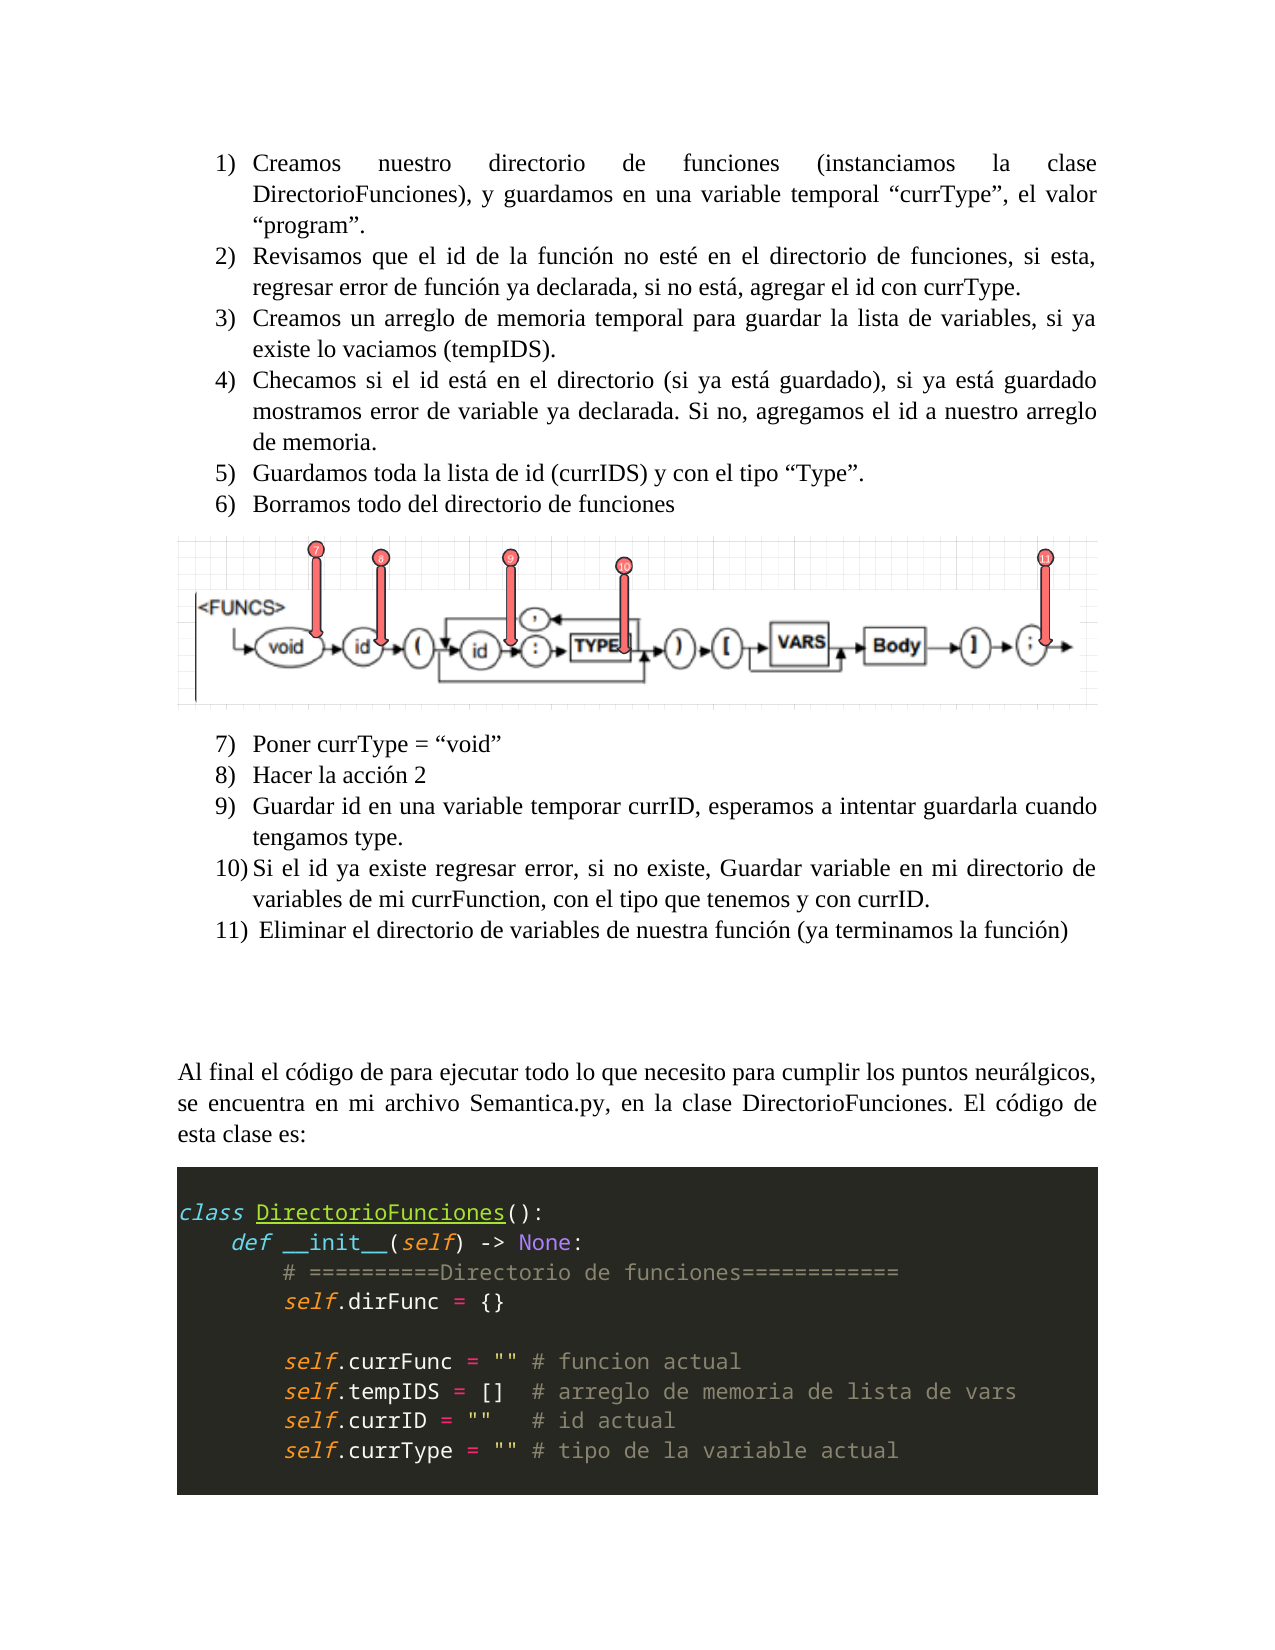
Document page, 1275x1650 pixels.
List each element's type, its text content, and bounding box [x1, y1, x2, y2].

list Guardamos toda la lista de id (currIDS) y con el tipo “Type”. [215, 458, 1098, 487]
list Revisamos que el id de la función no esté en el directorio de funciones, si esta, regresar error de función ya declarada, si no está, agregar el id con currType. [215, 241, 1098, 301]
picture [177, 536, 1098, 710]
list Guardar id en una variable temporar currID, esperamos a intentar guardarla cuando tengamos type. [215, 791, 1098, 851]
list Poner currType = “void” [215, 729, 1098, 757]
text self.tempIDS = [] # arreglo de memoria de lista de vars [177, 1376, 1098, 1405]
list Eliminar el directorio de variables de nuestra función (ya terminamos la función) [215, 915, 1098, 944]
text self.dirFunc = {} [177, 1286, 1098, 1316]
list Hacer la acción 2 [215, 760, 1098, 788]
text class DirectorioFunciones(): [177, 1197, 1098, 1227]
list Creamos nuestro directorio de funciones (instanciamos la clase DirectorioFunciones), y guardamos en una variable temporal “currType”, el valor “program”. [215, 148, 1098, 238]
text # ==========Directorio de funciones============ [177, 1256, 1098, 1286]
text Al final el código de para ejecutar todo lo que necesito para cumplir los puntos neurálgicos, se encuentra en mi archivo Semantica.py, en la clase DirectorioFunciones. El código de esta clase es: [177, 1057, 1098, 1148]
text self.currType = "" # tipo de la variable actual [177, 1435, 1098, 1465]
list Borramos todo del directorio de funciones [215, 489, 1098, 518]
list Creamos un arreglo de memoria temporal para guardar la lista de variables, si ya existe lo vaciamos (tempIDS). [215, 303, 1098, 363]
text def __init__(self) -> None: [177, 1227, 1098, 1256]
text self.currID = "" # id actual [177, 1405, 1098, 1435]
list Checamos si el id está en el directorio (si ya está guardado), si ya está guardado mostramos error de variable ya declarada. Si no, agregamos el id a nuestro arreglo de memoria. [215, 365, 1098, 456]
text self.currFunc = "" # funcion actual [177, 1346, 1098, 1376]
list Si el id ya existe regresar error, si no existe, Guardar variable en mi directorio de variables de mi currFunction, con el tipo que tenemos y con currID. [215, 853, 1098, 913]
